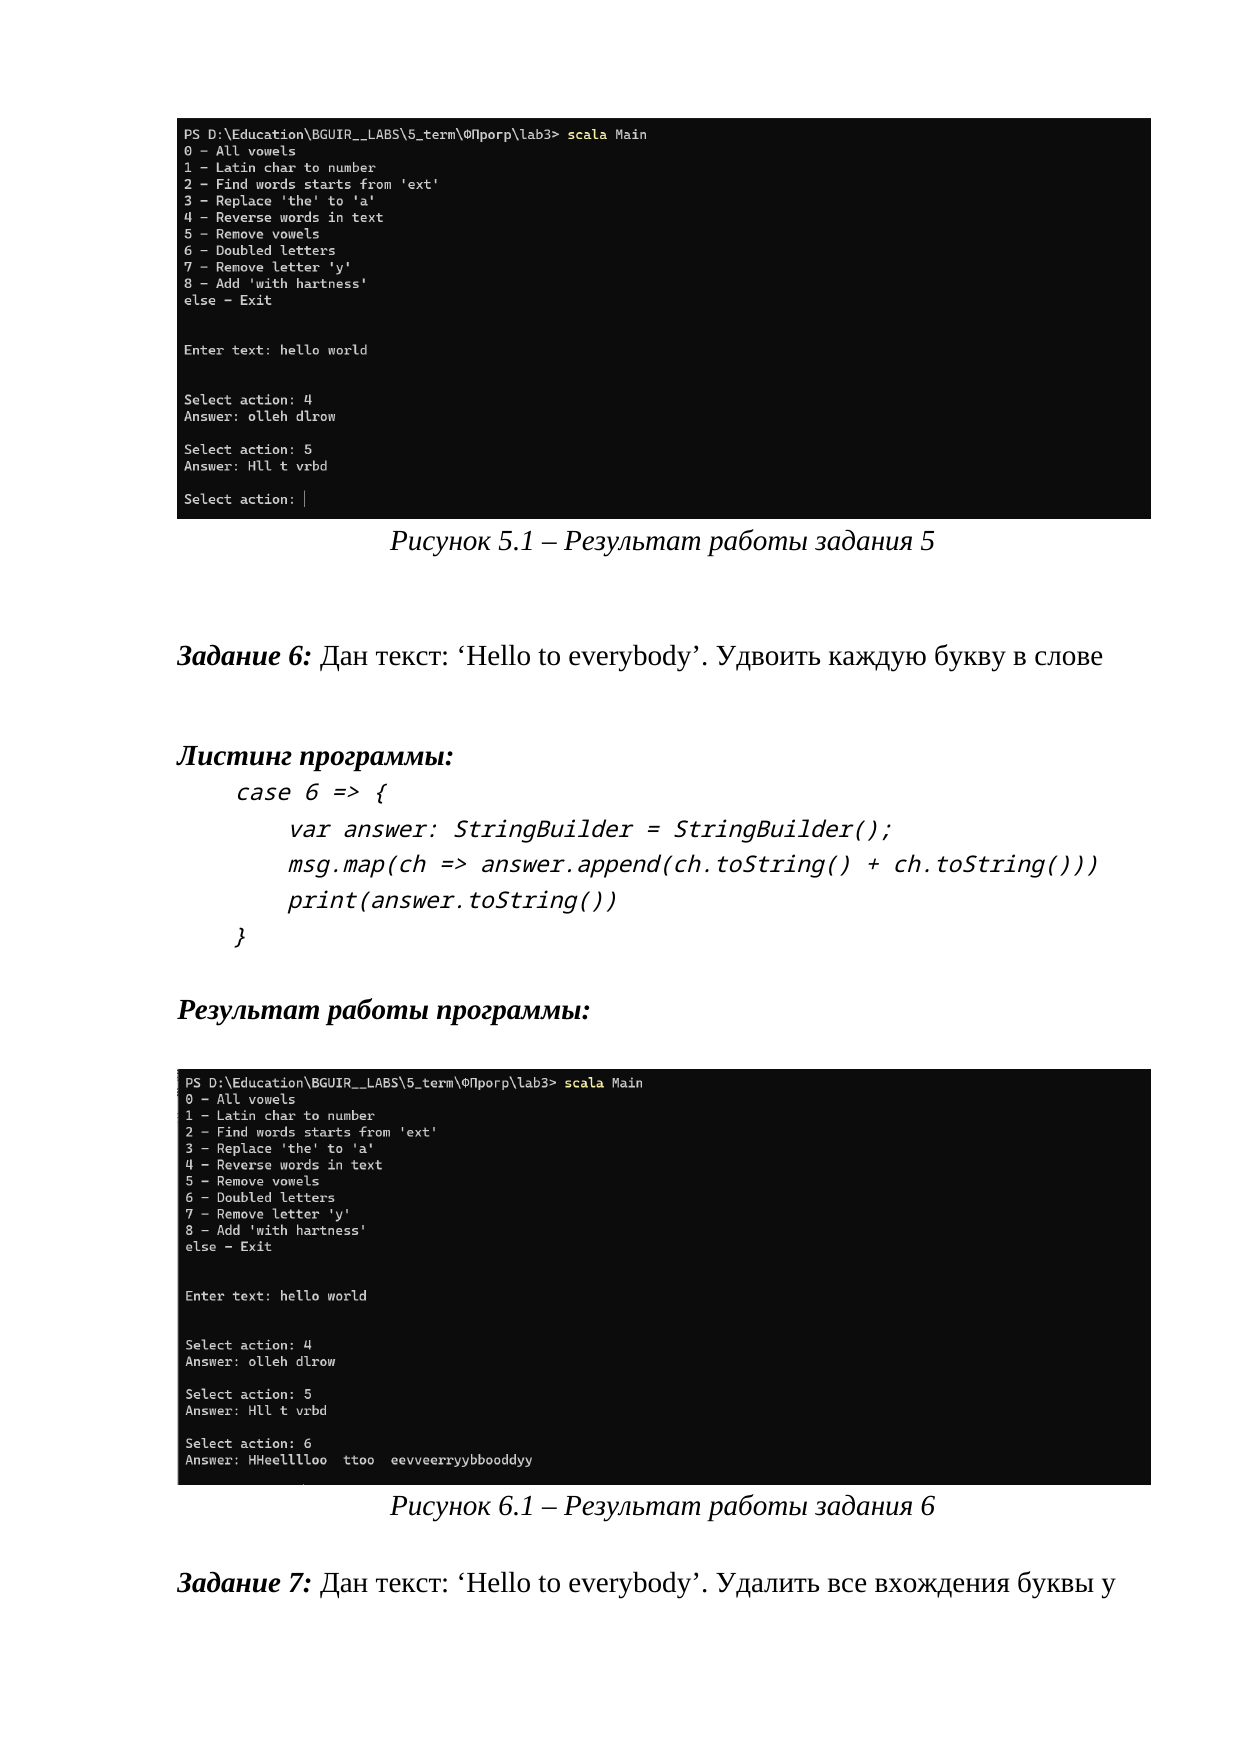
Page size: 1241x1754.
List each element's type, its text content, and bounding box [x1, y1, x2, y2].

text var answer: StringBuilder = StringBuilder(); [177, 812, 1151, 844]
text print(answer.toString()) [177, 884, 1151, 916]
text Результат работы программы: [177, 992, 1151, 1026]
text Листинг программы: [177, 738, 1151, 771]
text Задание 7: Дан текст: ‘Hello to everybody’. Удалить все вхождения буквы y [177, 1566, 1151, 1599]
text Задание 6: Дан текст: ‘Hello to everybody’. Удвоить каждую букву в слове [177, 638, 1151, 672]
text msg.map(ch => answer.append(ch.toString() + ch.toString())) [177, 848, 1151, 880]
picture [177, 118, 1151, 519]
text } [177, 920, 1151, 952]
text Рисунок 5.1 – Результат работы задания 5 [177, 523, 1151, 556]
picture [177, 1069, 1151, 1485]
text case 6 => { [177, 776, 1151, 807]
text Рисунок 6.1 – Результат работы задания 6 [177, 1488, 1151, 1522]
